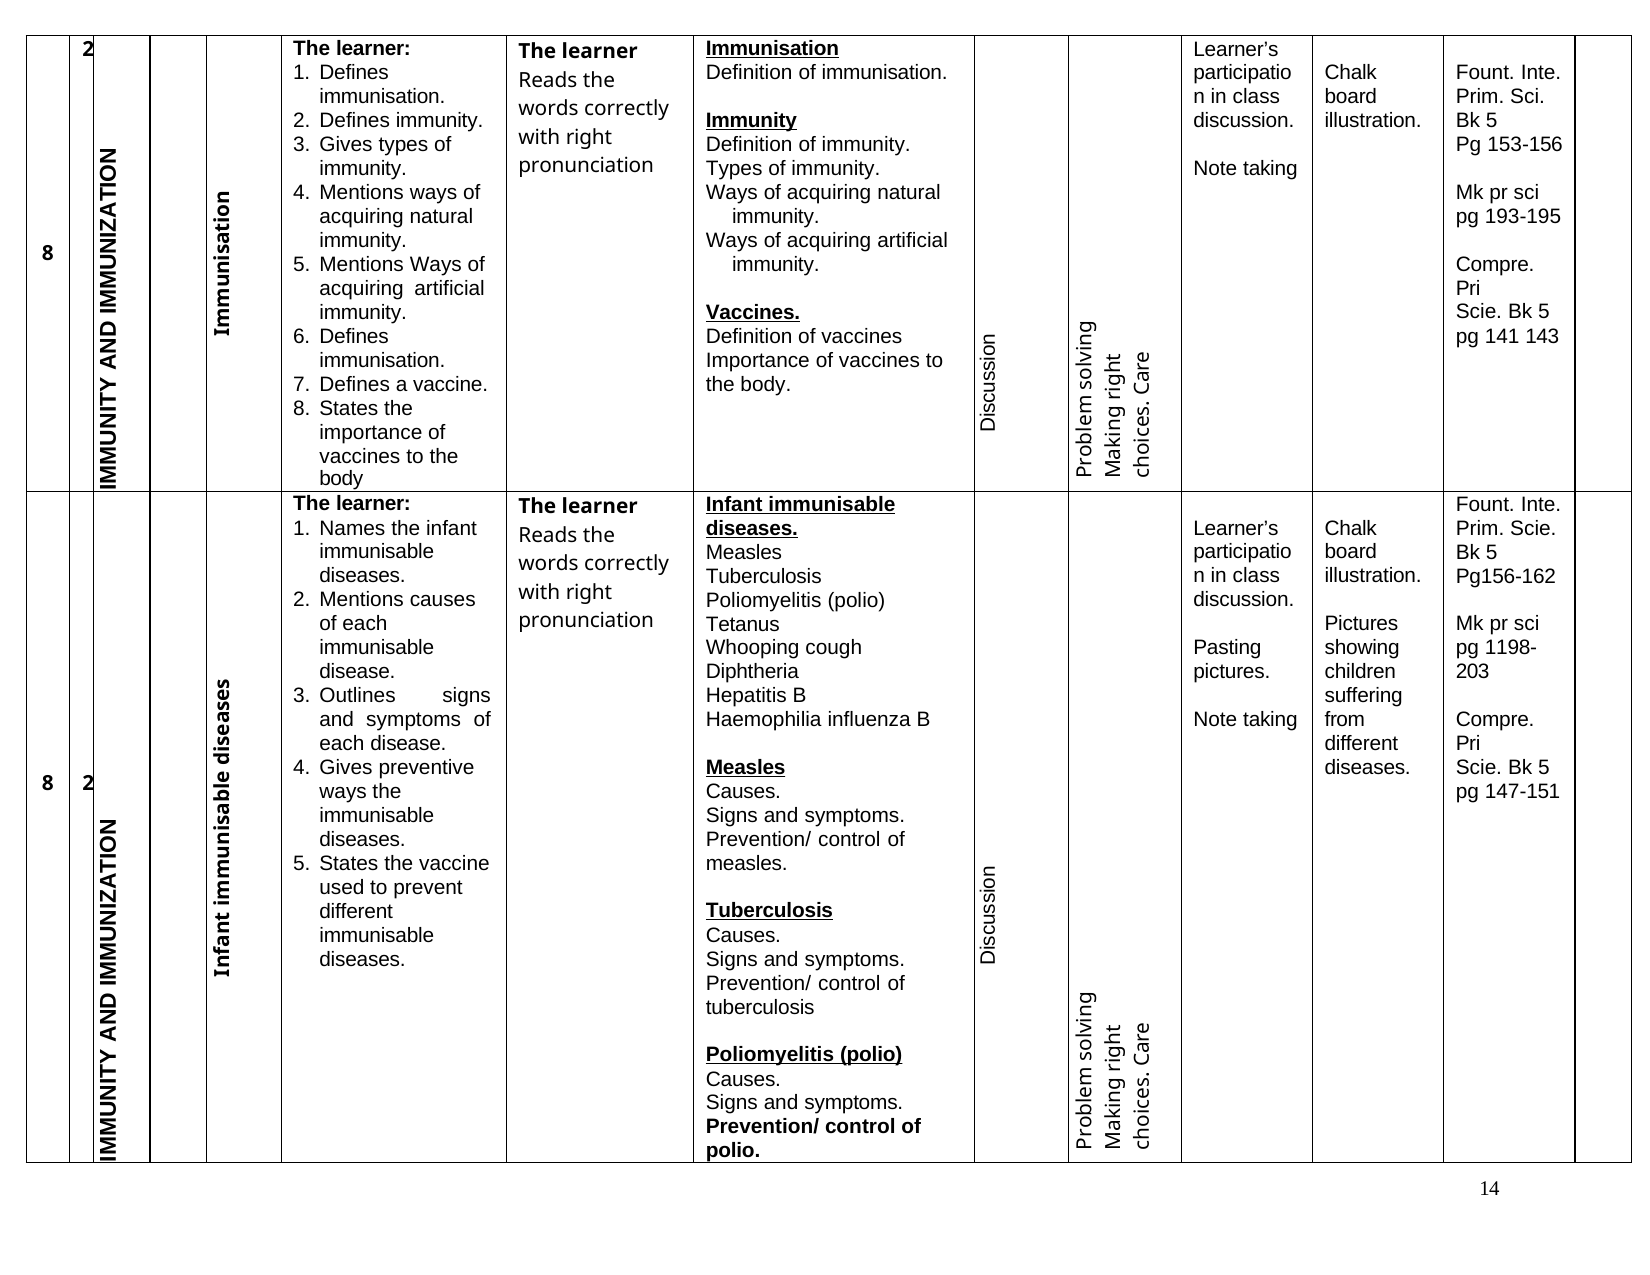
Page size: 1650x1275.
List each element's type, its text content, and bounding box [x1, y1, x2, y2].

table_header 2 [70, 36, 93, 491]
table_cell Discussion [975, 492, 1068, 1162]
table_header Learner’s participatio n in class discussion. Note taking [1182, 36, 1312, 491]
table_cell Infant immunisable diseases. Measles Tuberculosis Poliomyelitis (polio) Tetanus Whooping cough Diphtheria Hepatitis B Haemophilia influenza B Measles Causes. Signs and symptoms. Prevention/ control of measles. Tuberculosis Causes. Signs and symptoms. Prevention/ control of tuberculosis Poliomyelitis (polio) Causes. Signs and symptoms. Prevention/ control of polio. [694, 492, 974, 1162]
table_header Immunisation [207, 36, 281, 491]
table_cell The learner: Names the infant immunisable diseases. Mentions causes of each immunisable disease. Outlines signs and symptoms of each disease. Gives preventive ways the immunisable diseases. States the vaccine used to prevent different immunisable diseases. [282, 492, 506, 1162]
table_cell Learner’s participatio n in class discussion. Pasting pictures. Note taking [1182, 492, 1312, 1162]
table_cell Fount. Inte. Prim. Scie. Bk 5 Pg156-162 Mk pr sci pg 1198- 203 Compre. Pri Scie. Bk 5 pg 147-151 [1444, 492, 1574, 1162]
table_header The learner Reads the words correctly with right pronunciation [507, 36, 693, 491]
table_cell The learner Reads the words correctly with right pronunciation [507, 492, 693, 1162]
table_header [151, 36, 206, 491]
table_header Chalk board illustration. [1313, 36, 1443, 491]
table_header Problem solving Making right choices. Care [1069, 36, 1181, 491]
table_cell Chalk board illustration. Pictures showing children suffering from different diseases. [1313, 492, 1443, 1162]
table_header Fount. Inte. Prim. Sci. Bk 5 Pg 153-156 Mk pr sci pg 193-195 Compre. Pri Scie. Bk 5 pg 141 143 [1444, 36, 1574, 491]
table_cell IMMUNITY AND IMMUNIZATION [94, 492, 149, 1162]
table_cell [1576, 492, 1631, 1162]
table_cell Infant immunisable diseases [207, 492, 281, 1162]
table_header 8 [27, 36, 69, 491]
table_cell Problem solving Making right choices. Care [1069, 492, 1181, 1162]
table_header Discussion [975, 36, 1068, 491]
table_cell 8 [27, 492, 69, 1162]
table_header [1576, 36, 1631, 491]
table_cell 2 [70, 492, 93, 1162]
table_cell [151, 492, 206, 1162]
table_header The learner: Defines immunisation. Defines immunity. Gives types of immunity. Mentions ways of acquiring natural immunity. Mentions Ways of acquiring artificial immunity. Defines immunisation. Defines a vaccine. States the importance of vaccines to the body [282, 36, 506, 491]
table_header Immunisation Definition of immunisation. Immunity Definition of immunity. Types of immunity. Ways of acquiring natural immunity. Ways of acquiring artificial immunity. Vaccines. Definition of vaccines Importance of vaccines to the body. [694, 36, 974, 491]
table_header IMMUNITY AND IMMUNIZATION [94, 36, 149, 491]
